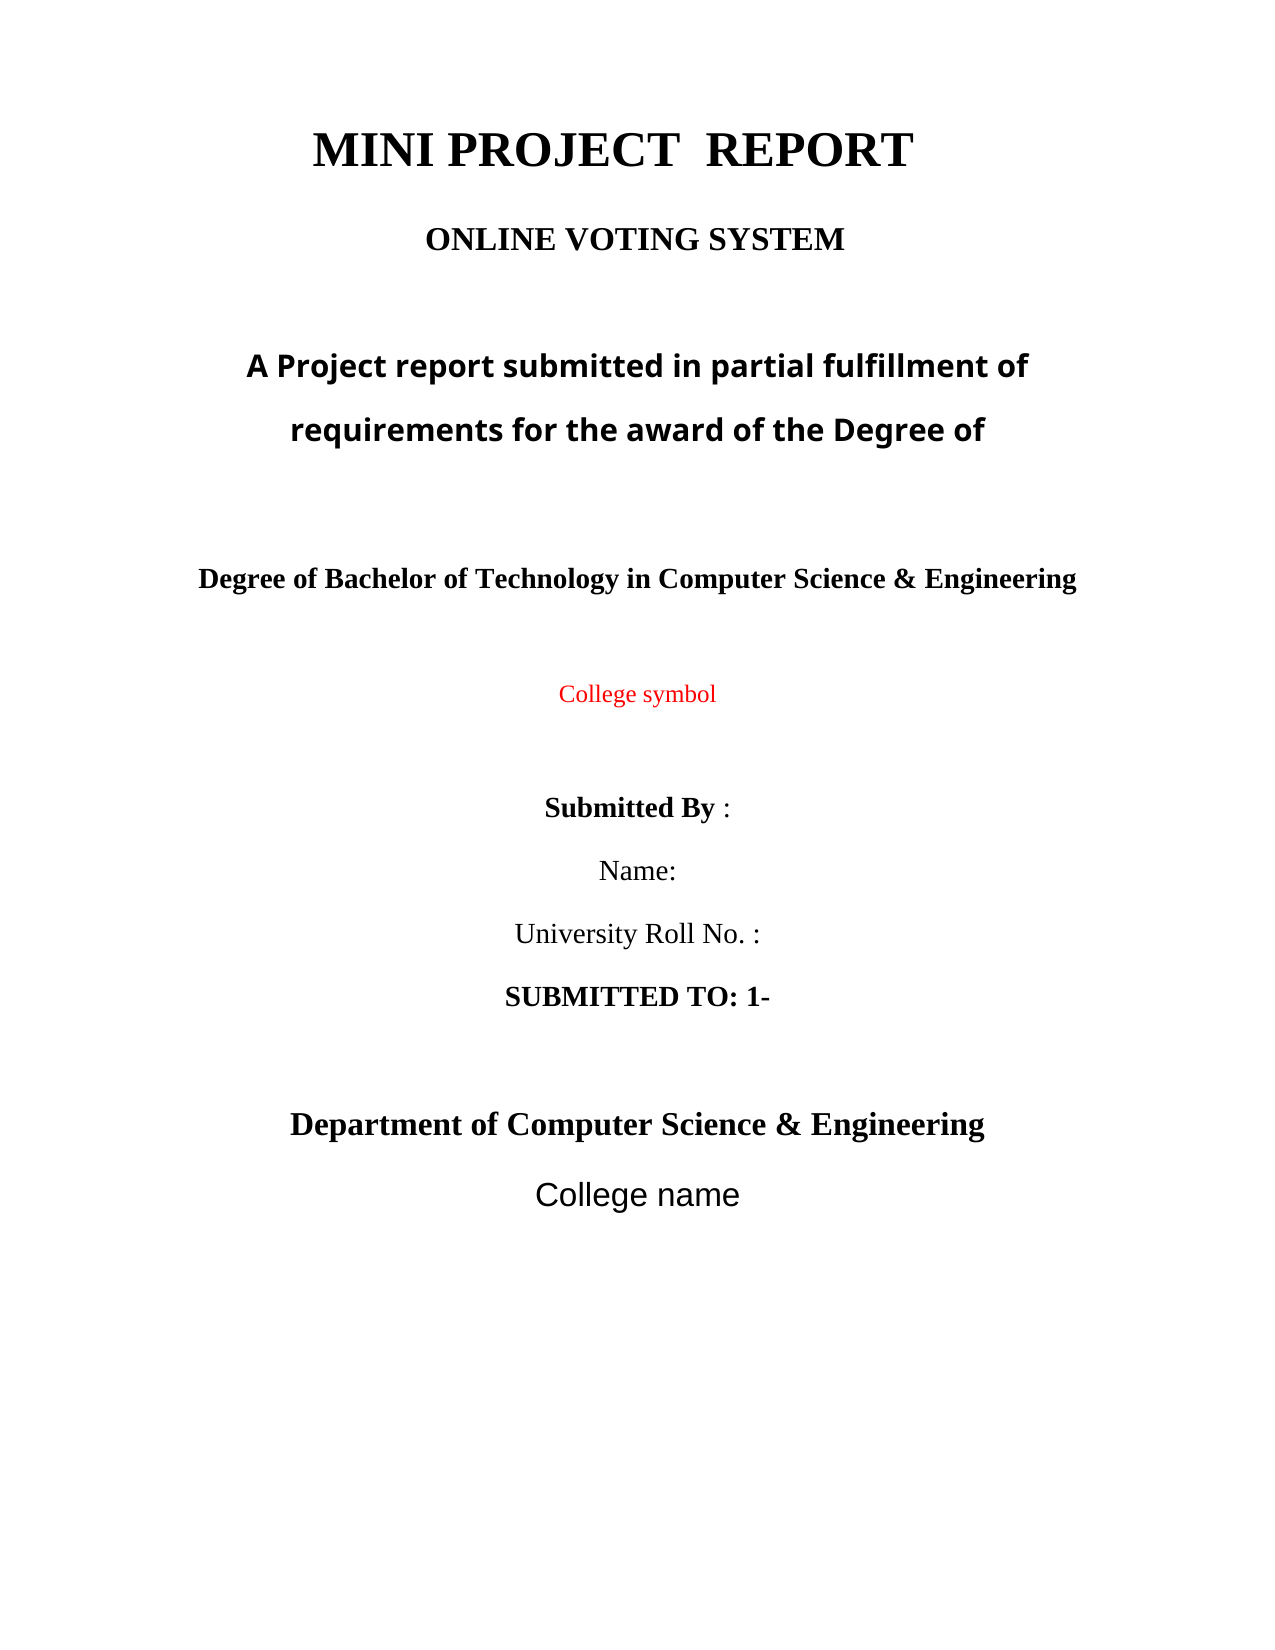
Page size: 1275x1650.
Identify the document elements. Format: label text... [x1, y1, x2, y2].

text Degree of Bachelor of Technology in Computer Science & Engineering [150, 561, 1125, 594]
text University Roll No. : [150, 916, 1125, 950]
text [150, 1175, 1125, 1213]
text Department of Computer Science & Engineering [150, 1105, 1125, 1143]
text MINI PROJECT REPORT [150, 120, 1125, 177]
text ONLINE VOTING SYSTEM [150, 219, 1125, 257]
text Name: [150, 853, 1125, 887]
text College symbol [150, 679, 1125, 708]
text A Project report submitted in partial fulfillment of requirements for the award of the Degree of [150, 344, 1125, 451]
text SUBMITTED TO: 1- [150, 979, 1125, 1013]
text Submitted By : [150, 791, 1125, 824]
